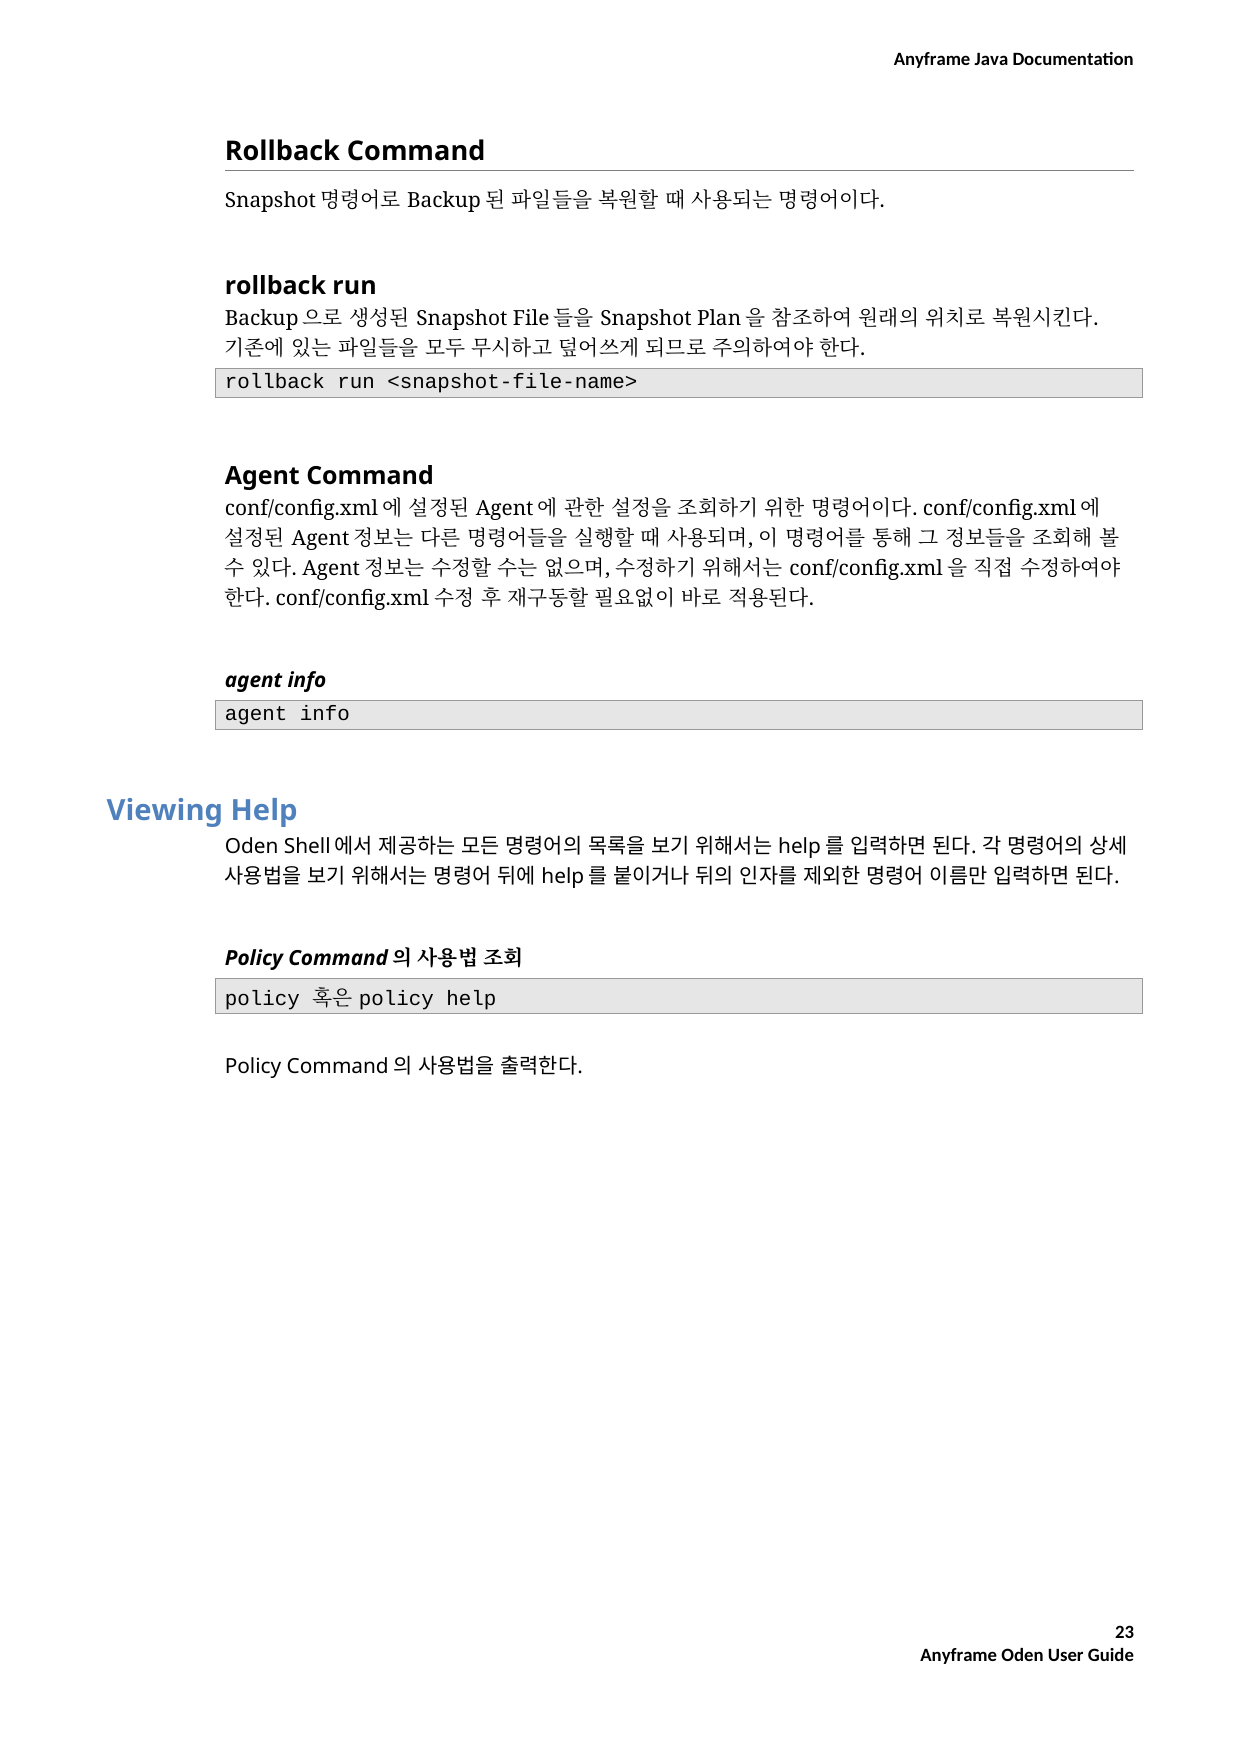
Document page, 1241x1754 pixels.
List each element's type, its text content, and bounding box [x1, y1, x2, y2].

text rollback run <snapshot-file-name> [216, 369, 1142, 397]
subtitle agent info [224, 665, 1134, 694]
subtitle Policy Command의 사용법 조회 [224, 943, 1134, 972]
subtitle Viewing Help [106, 790, 1134, 829]
text Backup으로 생성된 Snapshot File들을 Snapshot Plan을 참조하여 원래의 위치로 복원시킨다. 기존에 있는 파일들을 모두 무시하고 덮어쓰게 되므로 주의하여야 한다. [224, 301, 1134, 362]
text policy 혹은 policy help [216, 979, 1142, 1013]
text agent info [216, 701, 1142, 729]
subtitle rollback run [224, 267, 1134, 301]
text conf/config.xml에 설정된 Agent에 관한 설정을 조회하기 위한 명령어이다. conf/config.xml에 설정된 Agent정보는 다른 명령어들을 실행할 때 사용되며, 이 명령어를 통해 그 정보들을 조회해 볼 수 있다. Agent정보는 수정할 수는 없으며, 수정하기 위해서는 conf/config.xml을 직접 수정하여야 한다. conf/config.xml 수정 후 재구동할 필요없이 바로 적용된다. [224, 492, 1134, 612]
subtitle Agent Command [224, 457, 1134, 492]
text Policy Command의 사용법을 출력한다. [224, 1049, 1134, 1079]
subtitle Rollback Command [224, 131, 1134, 171]
text Oden Shell에서 제공하는 모든 명령어의 목록을 보기 위해서는 help를 입력하면 된다. 각 명령어의 상세 사용법을 보기 위해서는 명령어 뒤에 help를 붙이거나 뒤의 인자를 제외한 명령어 이름만 입력하면 된다. [224, 829, 1134, 890]
text Snapshot명령어로 Backup된 파일들을 복원할 때 사용되는 명령어이다. [224, 184, 1134, 214]
